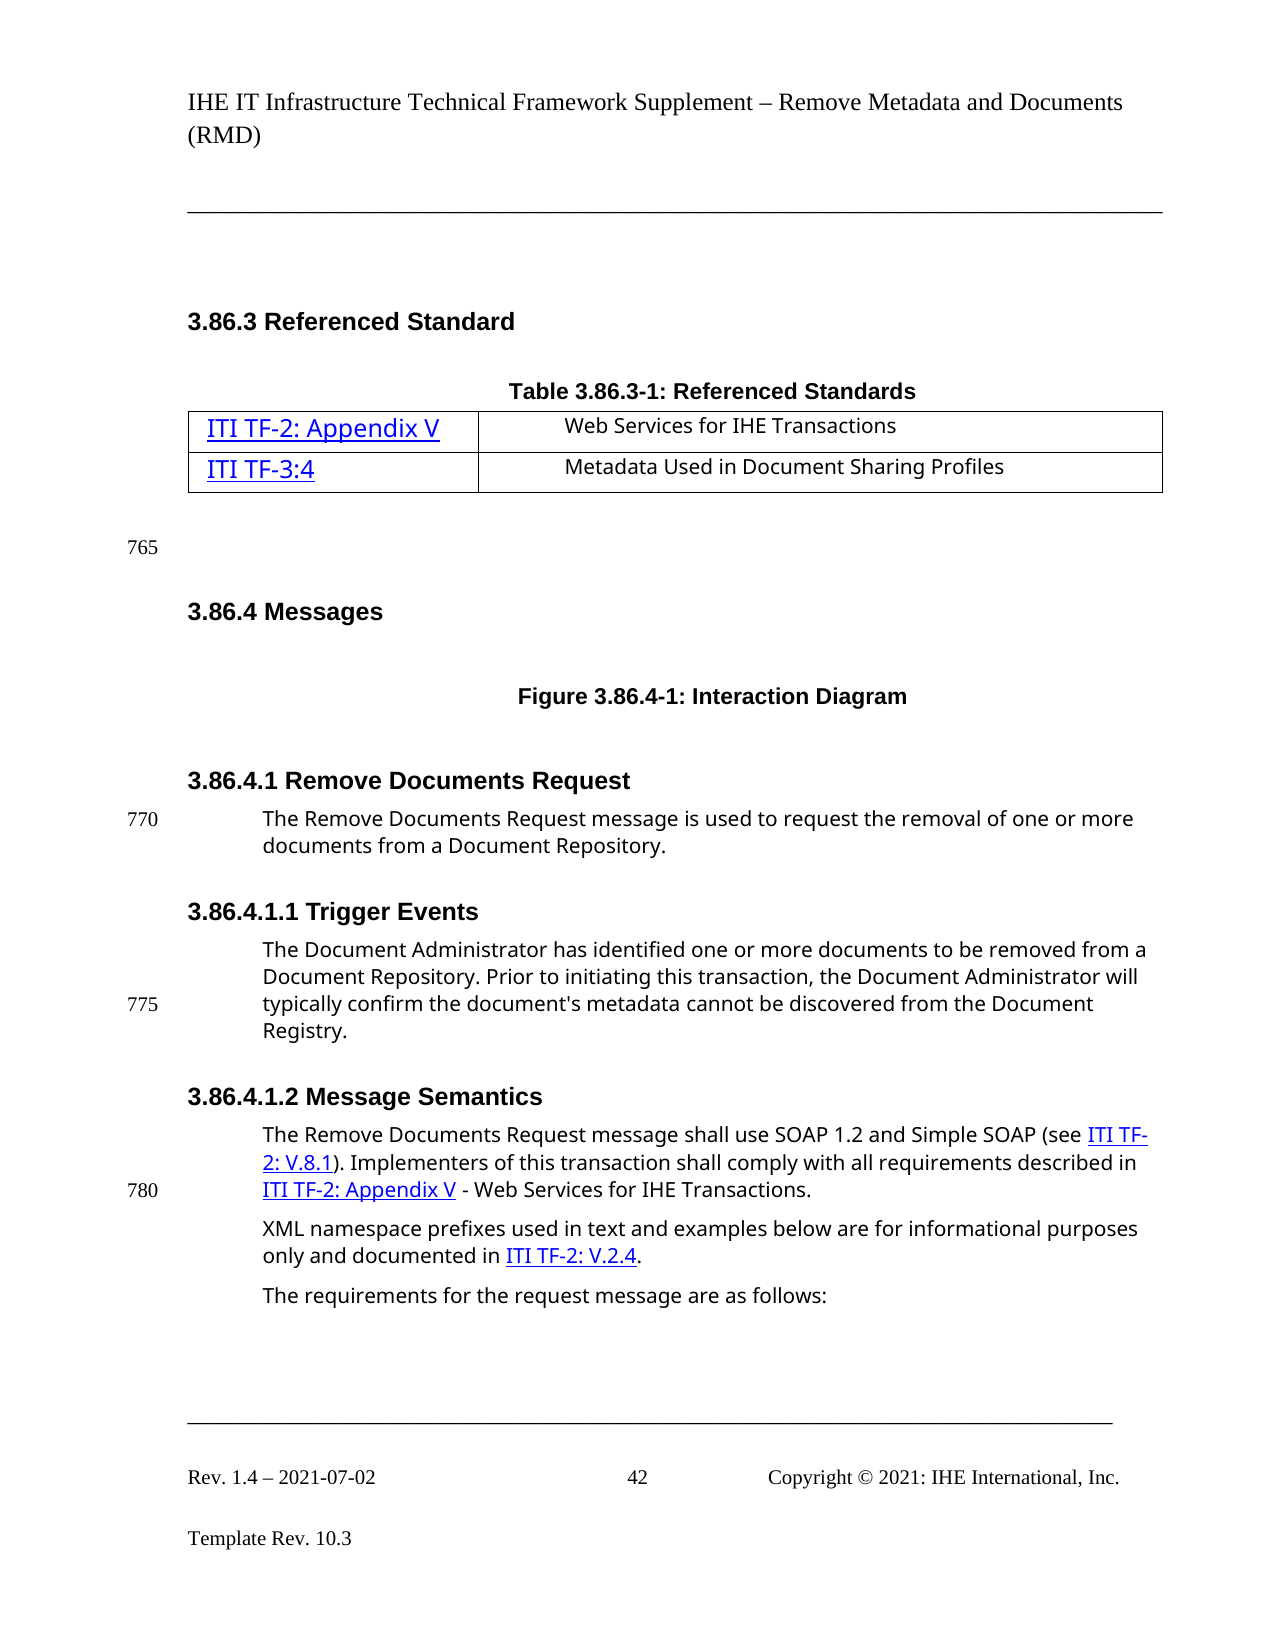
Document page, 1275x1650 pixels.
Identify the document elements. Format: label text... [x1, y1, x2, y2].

subtitle 3.86.4.1.2 Message Semantics [187, 1082, 1162, 1111]
text The Remove Documents Request message is used to request the removal of one or more documents from a Document Repository. [262, 805, 1162, 859]
table_cell ITI TF-3:4 [189, 453, 478, 492]
title Figure 3.86.4-1: Interaction Diagram [262, 682, 1162, 709]
text The requirements for the request message are as follows: [262, 1282, 1162, 1309]
table_header Web Services for IHE Transactions [479, 412, 1162, 452]
table_cell Metadata Used in Document Sharing Profiles [479, 453, 1162, 492]
subtitle 3.86.4.1.1 Trigger Events [187, 897, 1162, 926]
text The Remove Documents Request message shall use SOAP 1.2 and Simple SOAP (see ITI TF-2: V.8.1). Implementers of this transaction shall comply with all requirements described in ITI TF-2: Appendix V - Web Services for IHE Transactions. [262, 1121, 1162, 1202]
subtitle 3.86.4.1 Remove Documents Request [187, 766, 1162, 794]
subtitle 3.86.3 Referenced Standard [187, 307, 1162, 336]
text The Document Administrator has identified one or more documents to be removed from a Document Repository. Prior to initiating this transaction, the Document Administrator will typically confirm the document's metadata cannot be discovered from the Document Registry. [262, 936, 1162, 1044]
table_header ITI TF-2: Appendix V [189, 412, 478, 452]
subtitle 3.86.4 Messages [187, 597, 1162, 626]
title Table 3.86.3-1: Referenced Standards [262, 378, 1162, 405]
text XML namespace prefixes used in text and examples below are for informational purposes only and documented in ITI TF-2: V.2.4. [262, 1215, 1162, 1269]
